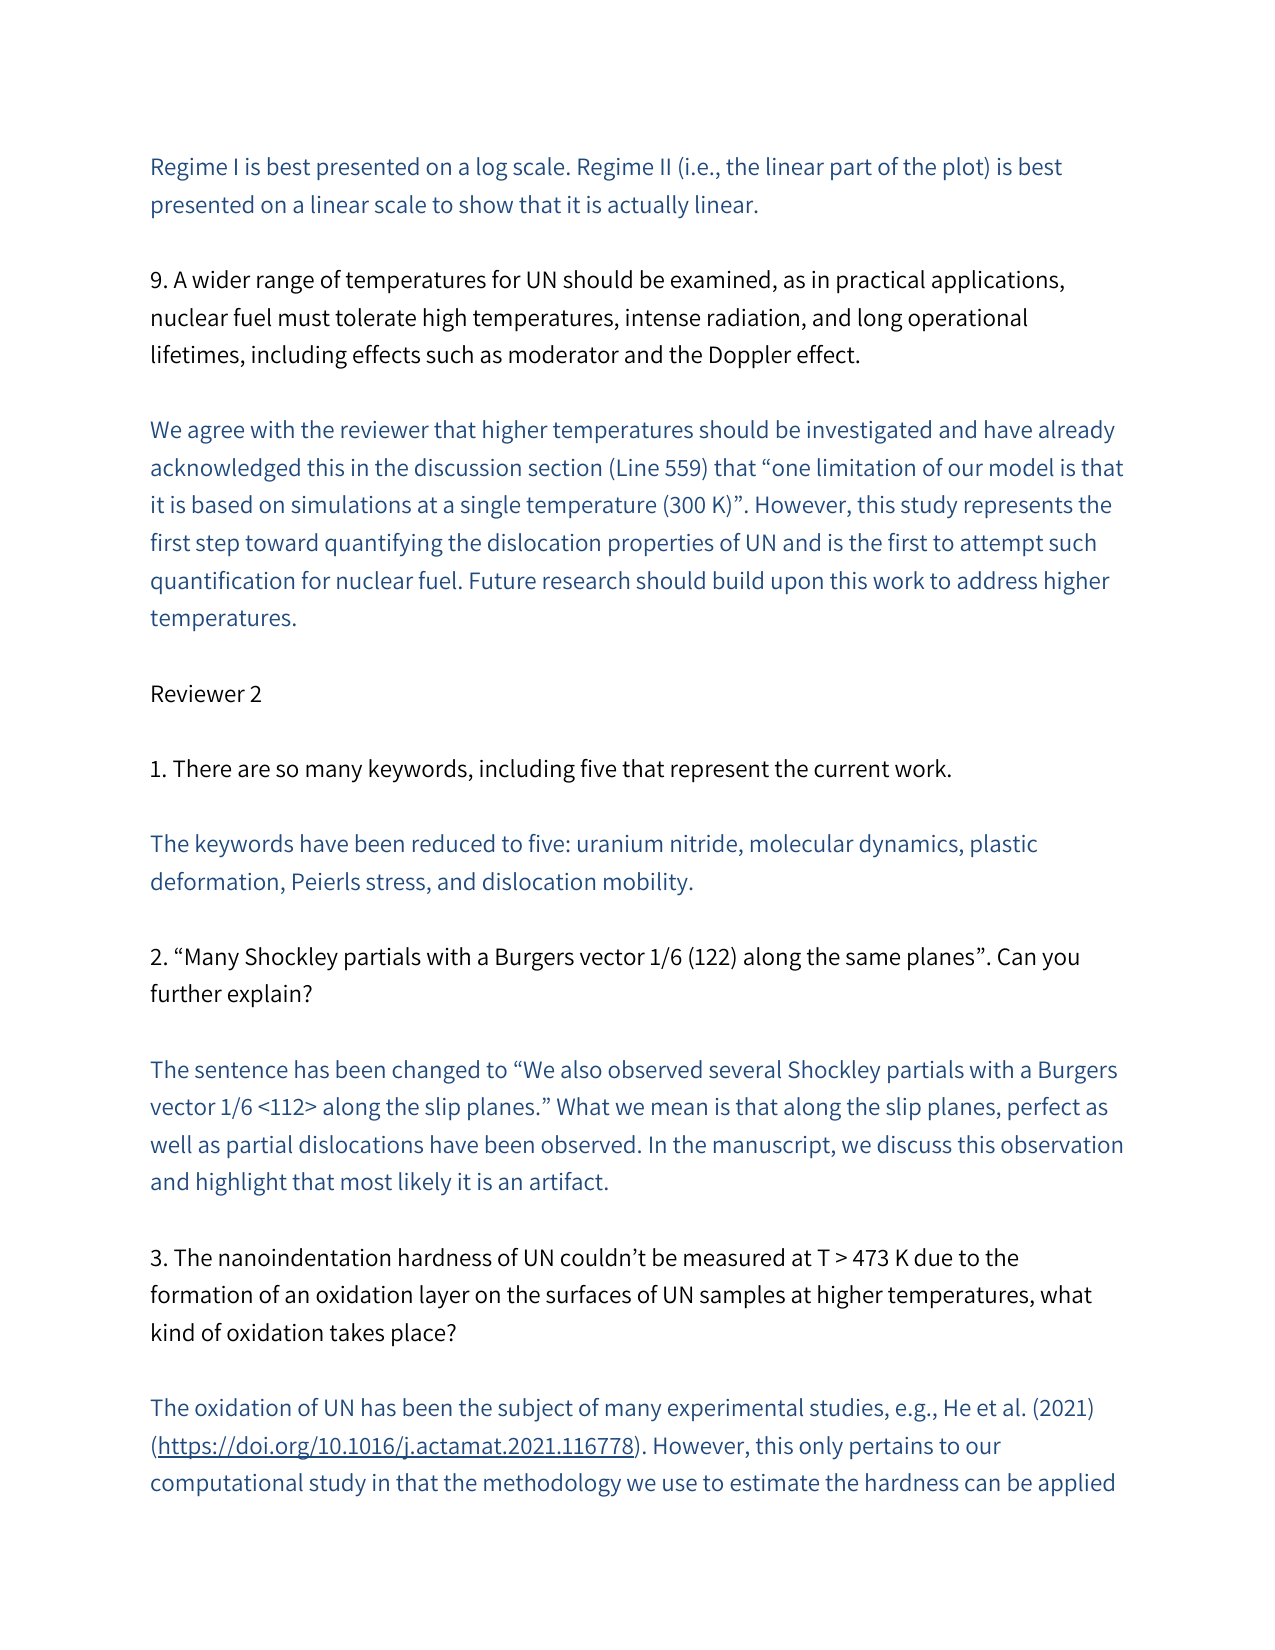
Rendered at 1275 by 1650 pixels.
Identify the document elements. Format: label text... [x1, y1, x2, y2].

text 2. “Many Shockley partials with a Burgers vector 1/6 (122) along the same planes”. Can you further explain? [150, 940, 1125, 1010]
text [150, 1391, 1125, 1499]
text Reviewer 2 [150, 676, 1125, 709]
text Regime I is best presented on a log scale. Regime II (i.e., the linear part of the plot) is best presented on a linear scale to show that it is actually linear. [150, 150, 1125, 220]
text 3. The nanoindentation hardness of UN couldn’t be measured at T > 473 K due to the formation of an oxidation layer on the surfaces of UN samples at higher temperatures, what kind of oxidation takes place? [150, 1241, 1125, 1348]
text 1. There are so many keywords, including five that represent the current work. [150, 752, 1125, 784]
text We agree with the reviewer that higher temperatures should be investigated and have already acknowledged this in the discussion section (Line 559) that “one limitation of our model is that it is based on simulations at a single temperature (300 K)”. However, this study represents the first step toward quantifying the dislocation properties of UN and is the first to attempt such quantification for nuclear fuel. Future research should build upon this work to address higher temperatures. [150, 413, 1125, 634]
text The sentence has been changed to “We also observed several Shockley partials with a Burgers vector 1/6 <112> along the slip planes.” What we mean is that along the slip planes, perfect as well as partial dislocations have been observed. In the manuscript, we discuss this observation and highlight that most likely it is an artifact. [150, 1052, 1125, 1198]
text 9. A wider range of temperatures for UN should be examined, as in practical applications, nuclear fuel must tolerate high temperatures, intense radiation, and long operational lifetimes, including effects such as moderator and the Doppler effect. [150, 225, 1125, 371]
text The keywords have been reduced to five: uranium nitride, molecular dynamics, plastic deformation, Peierls stress, and dislocation mobility. [150, 827, 1125, 897]
